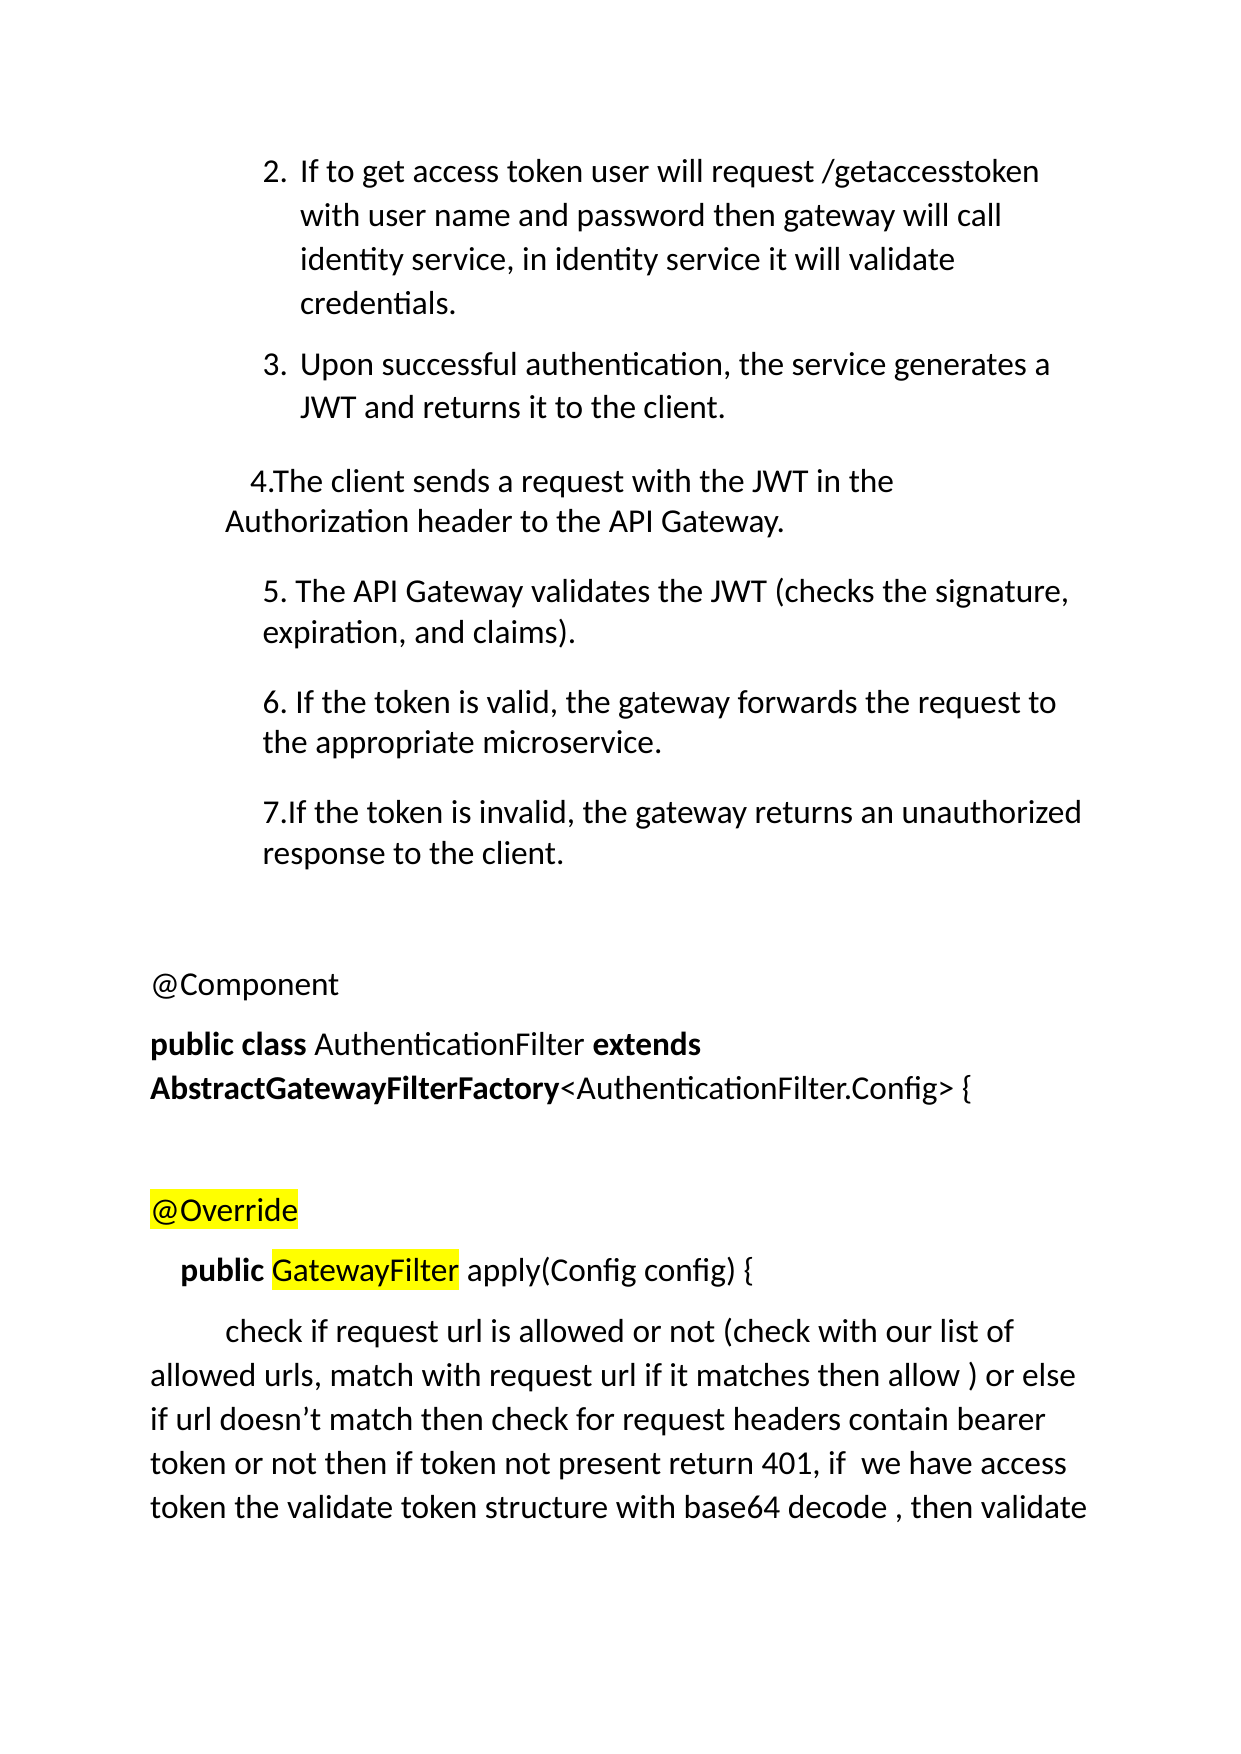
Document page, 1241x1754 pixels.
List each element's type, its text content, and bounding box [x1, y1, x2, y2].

list Upon successful authentication, the service generates a JWT and returns it to the client. [262, 342, 1090, 427]
list If to get access token user will request /getaccesstoken with user name and password then gateway will call identity service, in identity service it will validate credentials. [262, 150, 1090, 323]
text 6. If the token is valid, the gateway forwards the request to the appropriate microservice. [262, 681, 1090, 762]
text 7.If the token is invalid, the gateway returns an unauthorized response to the client. [262, 791, 1090, 873]
text public GatewayFilter apply(Config config) { [150, 1249, 272, 1290]
text 5. The API Gateway validates the JWT (checks the signature, expiration, and claims). [262, 570, 1090, 652]
text public GatewayFilter apply(Config config) { [459, 1249, 1090, 1290]
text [150, 1310, 1090, 1526]
text @Override [150, 1188, 1090, 1229]
text @Component [150, 963, 1090, 1003]
text 4.The client sends a request with the JWT in the Authorization header to the API Gateway. [225, 459, 1090, 541]
text public class AuthenticationFilter extends AbstractGatewayFilterFactory<AuthenticationFilter.Config> { [150, 1023, 1090, 1108]
